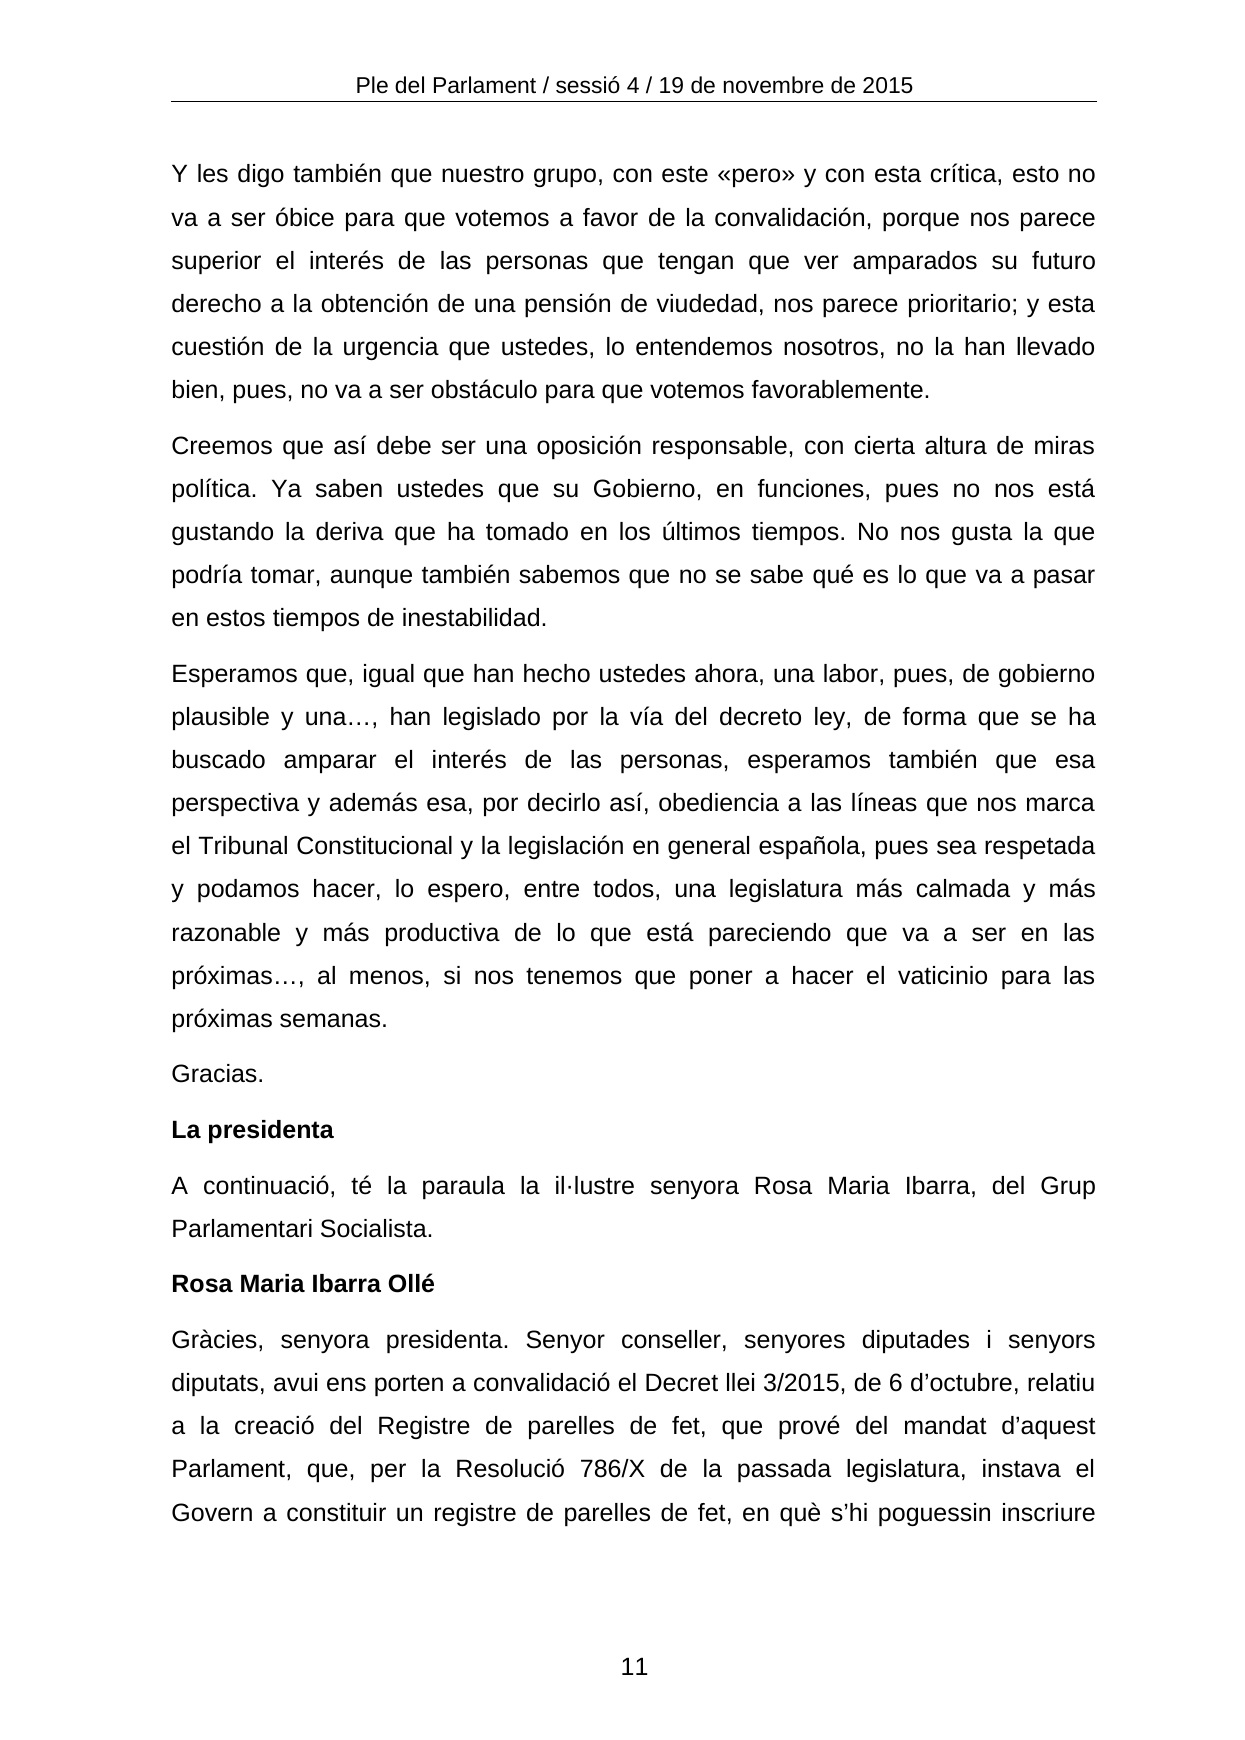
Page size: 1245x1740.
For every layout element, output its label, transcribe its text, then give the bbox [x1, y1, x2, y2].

text Creemos que así debe ser una oposición responsable, con cierta altura de miras política. Ya saben ustedes que su Gobierno, en funciones, pues no nos está gustando la deriva que ha tomado en los últimos tiempos. No nos gusta la que podría tomar, aunque también sabemos que no se sabe qué es lo que va a pasar en estos tiempos de inestabilidad. [171, 431, 1097, 632]
text Rosa Maria Ibarra Ollé [171, 1269, 1097, 1298]
text Y les digo también que nuestro grupo, con este «pero» y con esta crítica, esto no va a ser óbice para que votemos a favor de la convalidación, porque nos parece superior el interés de las personas que tengan que ver amparados su futuro derecho a la obtención de una pensión de viudedad, nos parece prioritario; y esta cuestión de la urgencia que ustedes, lo entendemos nosotros, no la han llevado bien, pues, no va a ser obstáculo para que votemos favorablemente. [171, 159, 1097, 404]
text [171, 1325, 1097, 1526]
text A continuació, té la paraula la il·lustre senyora Rosa Maria Ibarra, del Grup Parlamentari Socialista. [171, 1171, 1097, 1243]
text La presidenta [171, 1115, 1097, 1144]
text Gracias. [171, 1059, 1097, 1088]
text Esperamos que, igual que han hecho ustedes ahora, una labor, pues, de gobierno plausible y una…, han legislado por la vía del decreto ley, de forma que se ha buscado amparar el interés de las personas, esperamos también que esa perspectiva y además esa, por decirlo así, obediencia a las líneas que nos marca el Tribunal Constitucional y la legislación en general española, pues sea respetada y podamos hacer, lo espero, entre todos, una legislatura más calmada y más razonable y más productiva de lo que está pareciendo que va a ser en las próximas…, al menos, si nos tenemos que poner a hacer el vaticinio para las próximas semanas. [171, 659, 1097, 1033]
